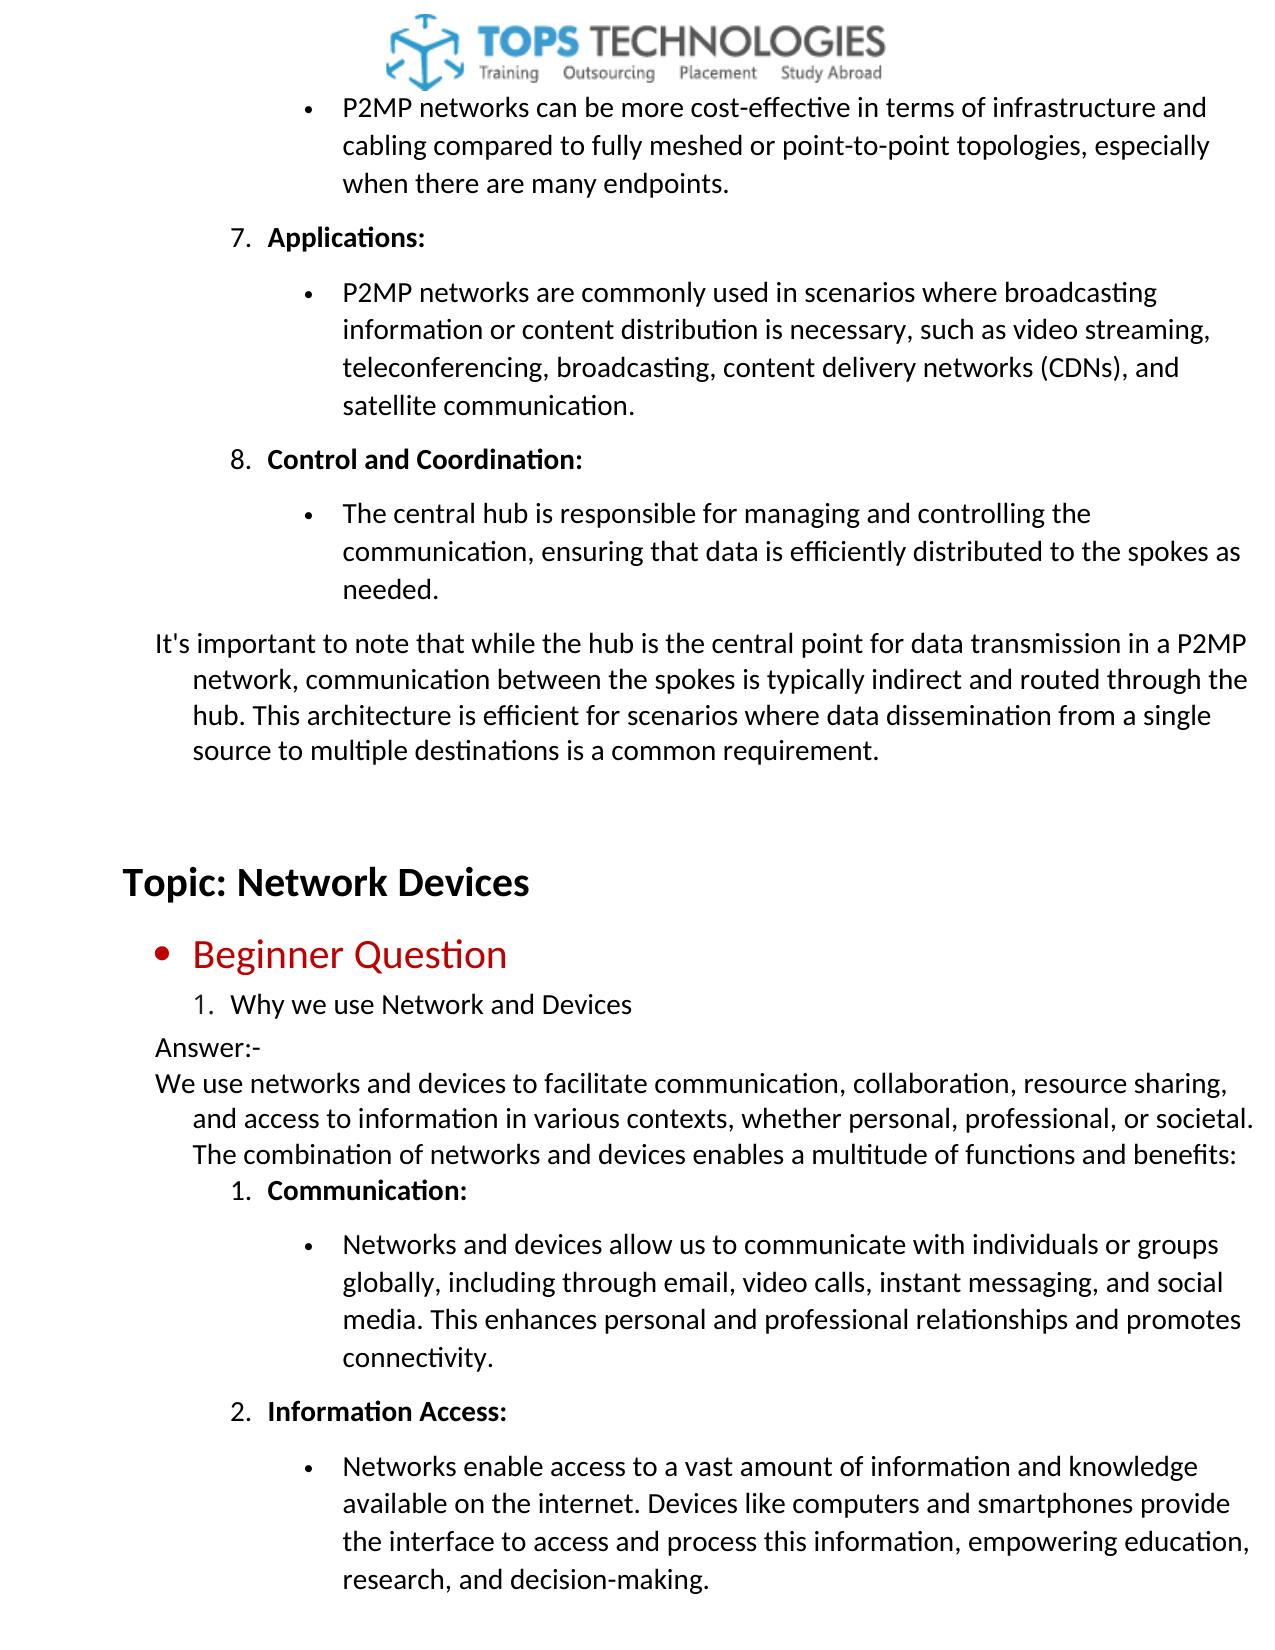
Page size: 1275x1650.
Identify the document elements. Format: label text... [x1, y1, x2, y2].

list The central hub is responsible for managing and controlling the communication, ensuring that data is efficiently distributed to the spokes as needed. [305, 496, 1275, 607]
text Answer:- [155, 1029, 1275, 1065]
subtitle Beginner Question [155, 928, 1275, 979]
list Networks and devices allow us to communicate with individuals or groups globally, including through email, video calls, instant messaging, and social media. This enhances personal and professional relationships and promotes connectivity. [305, 1226, 1275, 1375]
list P2MP networks are commonly used in scenarios where broadcasting information or content distribution is necessary, such as video streaming, teleconferencing, broadcasting, content delivery networks (CDNs), and satellite communication. [305, 274, 1275, 422]
list Networks enable access to a vast amount of information and knowledge available on the internet. Devices like computers and smartphones provide the interface to access and process this information, empowering education, research, and decision-making. [305, 1448, 1275, 1597]
list Applications: [230, 219, 1275, 255]
text We use networks and devices to facilitate communication, collaboration, resource sharing, and access to information in various contexts, whether personal, professional, or societal. The combination of networks and devices enables a multitude of functions and benefits: [155, 1065, 1275, 1172]
text It's important to note that while the hub is the central point for data transmission in a P2MP network, communication between the spokes is typically indirect and routed through the hub. This architecture is efficient for scenarios where data dissemination from a single source to multiple destinations is a common requirement. [155, 625, 1275, 768]
picture [386, 14, 886, 89]
list Communication: [230, 1172, 1275, 1207]
list P2MP networks can be more cost-effective in terms of infrastructure and cabling compared to fully meshed or point-to-point topologies, especially when there are many endpoints. [305, 89, 1275, 201]
subtitle Topic: Network Devices [122, 856, 1275, 907]
list Why we use Network and Devices [192, 986, 1275, 1023]
list Control and Coordination: [230, 441, 1275, 477]
list Information Access: [230, 1393, 1275, 1429]
